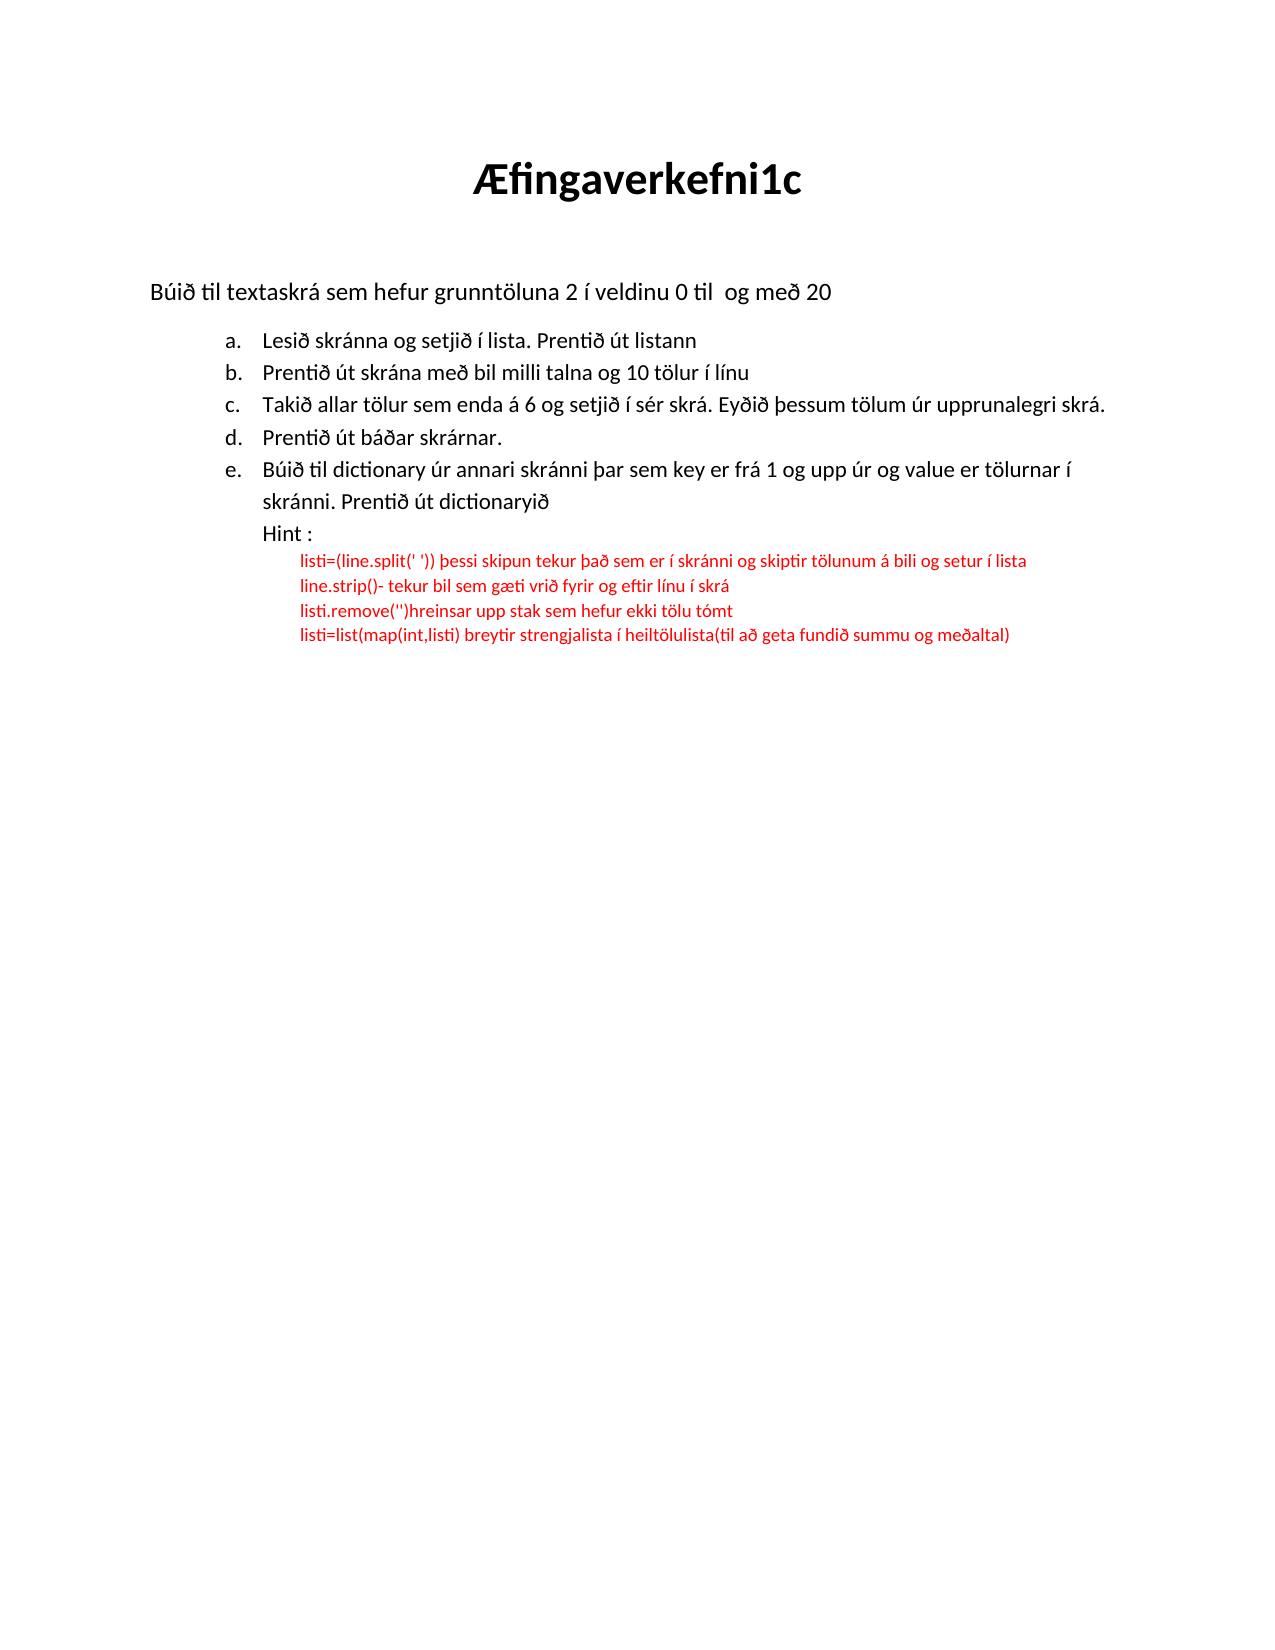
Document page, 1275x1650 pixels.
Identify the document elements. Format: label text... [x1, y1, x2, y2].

list Prentið út báðar skrárnar. [225, 423, 1125, 451]
text line.strip()- tekur bil sem gæti vrið fyrir og eftir línu í skrá [225, 574, 1125, 597]
text Hint : [225, 519, 1125, 547]
list Búið til dictionary úr annari skránni þar sem key er frá 1 og upp úr og value er tölurnar í skránni. Prentið út dictionaryið [225, 455, 1125, 515]
list Lesið skránna og setjið í lista. Prentið út listann [225, 326, 1125, 354]
list Takið allar tölur sem enda á 6 og setjið í sér skrá. Eyðið þessum tölum úr upprunalegri skrá. [225, 391, 1125, 418]
text Æfingaverkefni1c [150, 150, 1125, 206]
list Prentið út skrána með bil milli talna og 10 tölur í línu [225, 358, 1125, 386]
text listi=(line.split(' ')) þessi skipun tekur það sem er í skránni og skiptir tölunum á bili og setur í lista [225, 549, 1125, 572]
text listi.remove('')hreinsar upp stak sem hefur ekki tölu tómt [225, 599, 1125, 622]
text Búið til textaskrá sem hefur grunntöluna 2 í veldinu 0 til og með 20 [150, 277, 1125, 307]
text listi=list(map(int,listi) breytir strengjalista í heiltölulista(til að geta fundið summu og meðaltal) [225, 623, 1125, 646]
